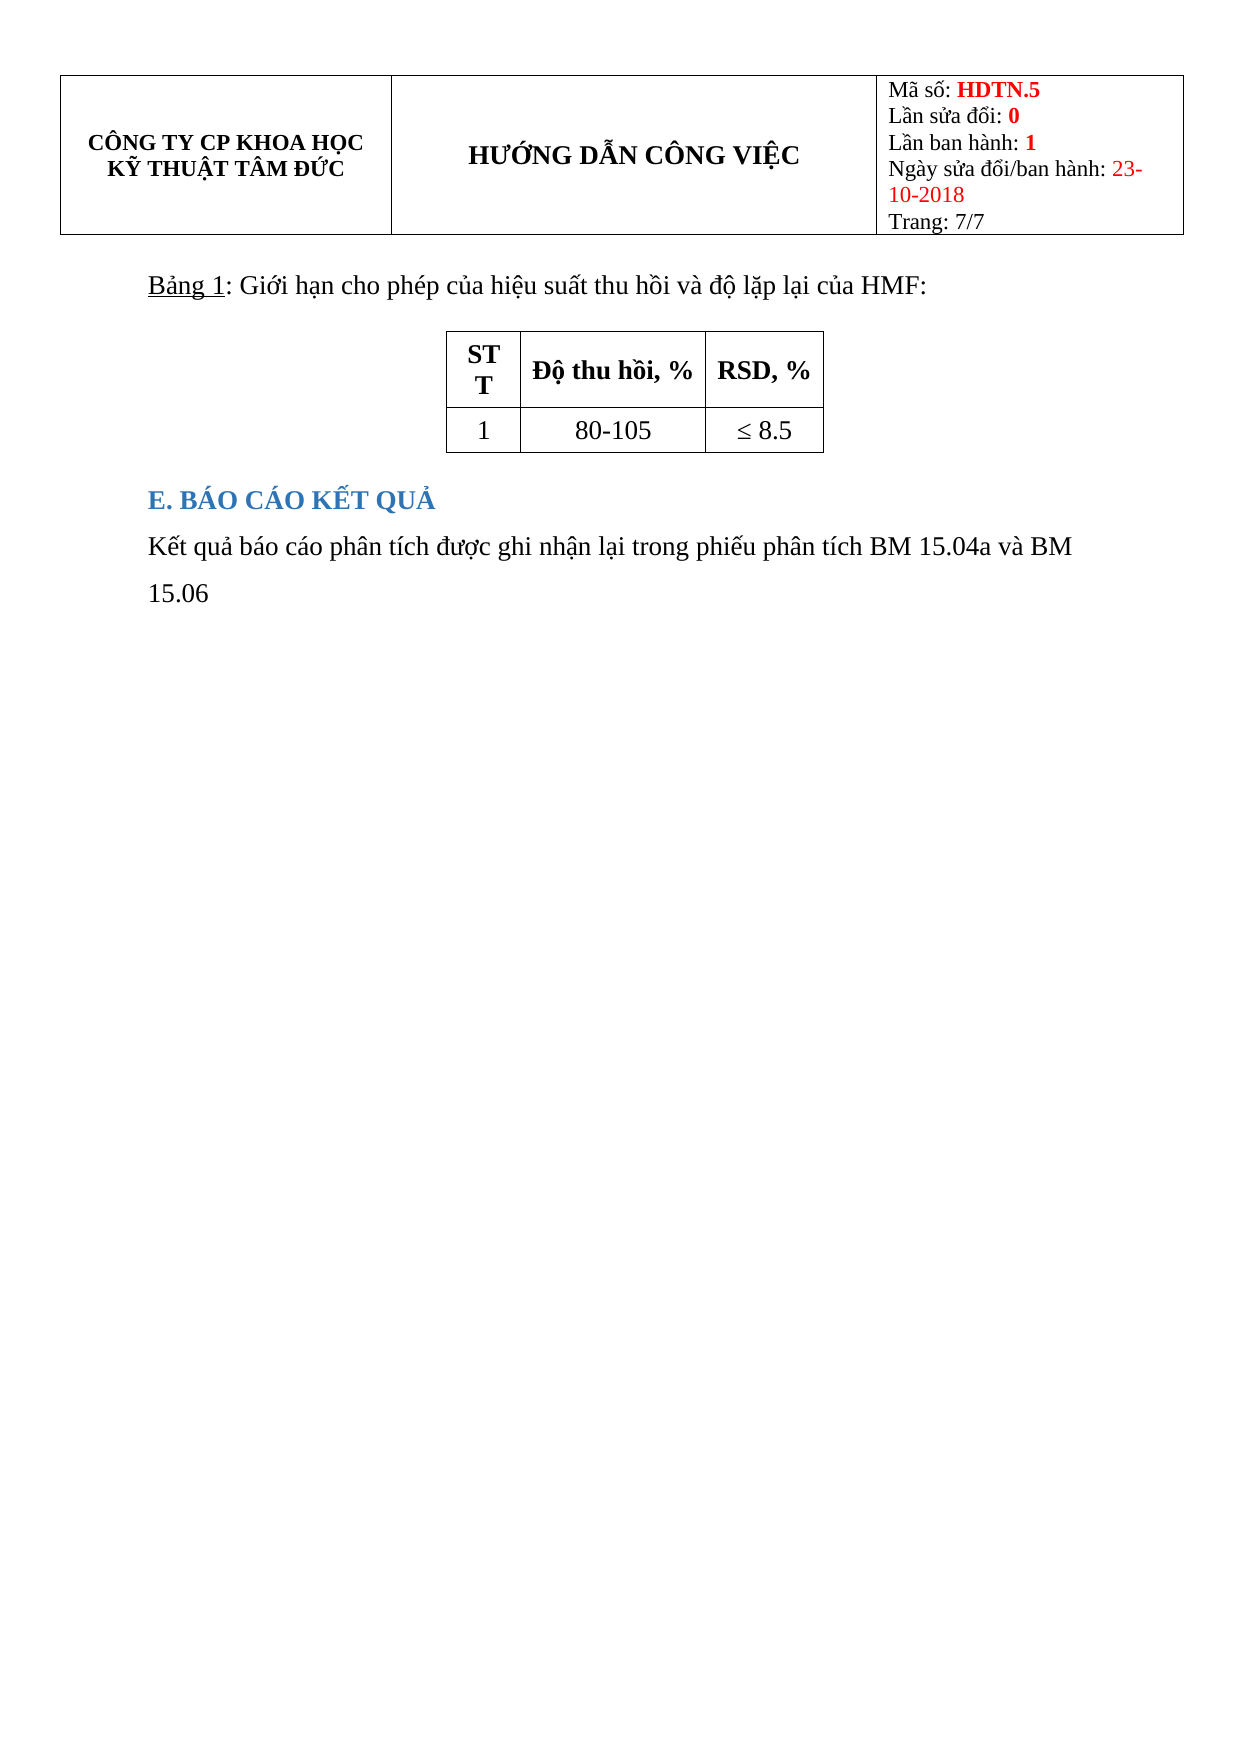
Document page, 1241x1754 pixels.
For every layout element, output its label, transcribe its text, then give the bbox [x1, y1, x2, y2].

table_header RSD, % [706, 332, 823, 407]
text Bảng 1: Giới hạn cho phép của hiệu suất thu hồi và độ lặp lại của HMF: [148, 269, 1122, 300]
text Kết quả báo cáo phân tích được ghi nhận lại trong phiếu phân tích BM 15.04a và BM 15.06 [148, 530, 1122, 608]
table_cell 1 [447, 408, 520, 452]
table_header Độ thu hồi, % [521, 332, 705, 407]
table_cell ≤ 8.5 [706, 408, 823, 452]
table_header STT [447, 332, 520, 407]
subtitle E. BÁO CÁO KẾT QUẢ [148, 484, 1122, 515]
table_cell 80-105 [521, 408, 705, 452]
